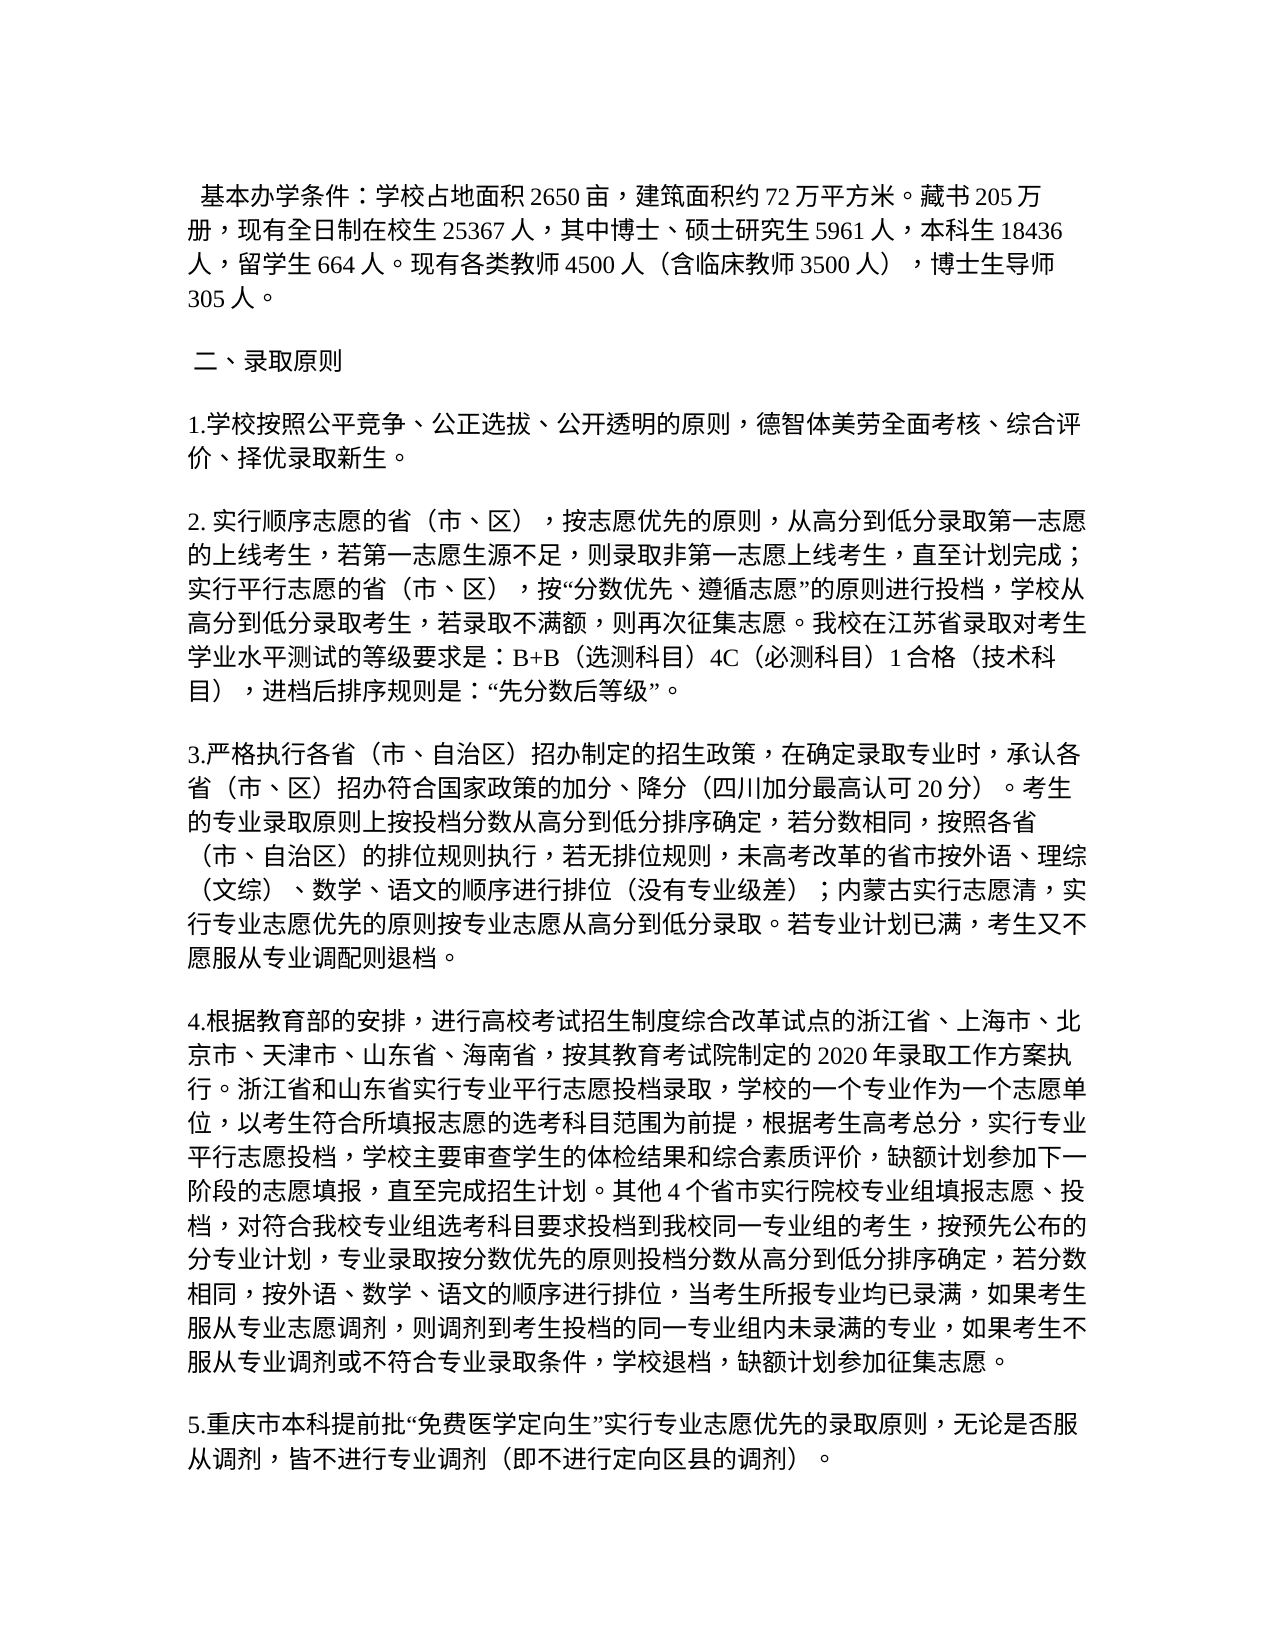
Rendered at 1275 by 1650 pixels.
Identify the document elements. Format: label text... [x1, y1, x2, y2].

text 2. 实行顺序志愿的省（市、区），按志愿优先的原则，从高分到低分录取第一志愿的上线考生，若第一志愿生源不足，则录取非第一志愿上线考生，直至计划完成；实行平行志愿的省（市、区），按“分数优先、遵循志愿”的原则进行投档，学校从高分到低分录取考生，若录取不满额，则再次征集志愿。我校在江苏省录取对考生学业水平测试的等级要求是：B+B（选测科目）4C（必测科目）1合格（技术科目），进档后排序规则是：“先分数后等级”。 [187, 503, 1087, 708]
text 3.严格执行各省（市、自治区）招办制定的招生政策，在确定录取专业时，承认各省（市、区）招办符合国家政策的加分、降分（四川加分最高认可20分）。考生的专业录取原则上按投档分数从高分到低分排序确定，若分数相同，按照各省（市、自治区）的排位规则执行，若无排位规则，未高考改革的省市按外语、理综（文综）、数学、语文的顺序进行排位（没有专业级差）；内蒙古实行志愿清，实行专业志愿优先的原则按专业志愿从高分到低分录取。若专业计划已满，考生又不愿服从专业调配则退档。 [187, 737, 1087, 975]
text 二、录取原则 [187, 344, 1087, 378]
text 4.根据教育部的安排，进行高校考试招生制度综合改革试点的浙江省、上海市、北京市、天津市、山东省、海南省，按其教育考试院制定的2020年录取工作方案执行。浙江省和山东省实行专业平行志愿投档录取，学校的一个专业作为一个志愿单位，以考生符合所填报志愿的选考科目范围为前提，根据考生高考总分，实行专业平行志愿投档，学校主要审查学生的体检结果和综合素质评价，缺额计划参加下一阶段的志愿填报，直至完成招生计划。其他4个省市实行院校专业组填报志愿、投档，对符合我校专业组选考科目要求投档到我校同一专业组的考生，按预先公布的分专业计划，专业录取按分数优先的原则投档分数从高分到低分排序确定，若分数相同，按外语、数学、语文的顺序进行排位，当考生所报专业均已录满，如果考生服从专业志愿调剂，则调剂到考生投档的同一专业组内未录满的专业，如果考生不服从专业调剂或不符合专业录取条件，学校退档，缺额计划参加征集志愿。 [187, 1004, 1087, 1378]
text 1.学校按照公平竞争、公正选拔、公开透明的原则，德智体美劳全面考核、综合评价、择优录取新生。 [187, 407, 1087, 475]
text 基本办学条件：学校占地面积2650亩，建筑面积约72万平方米。藏书205万册，现有全日制在校生25367人，其中博士、硕士研究生5961人，本科生18436人，留学生664人。现有各类教师4500人（含临床教师3500人），博士生导师305人。 [187, 179, 1087, 315]
text 5.重庆市本科提前批“免费医学定向生”实行专业志愿优先的录取原则，无论是否服从调剂，皆不进行专业调剂（即不进行定向区县的调剂）。 [187, 1407, 1087, 1475]
